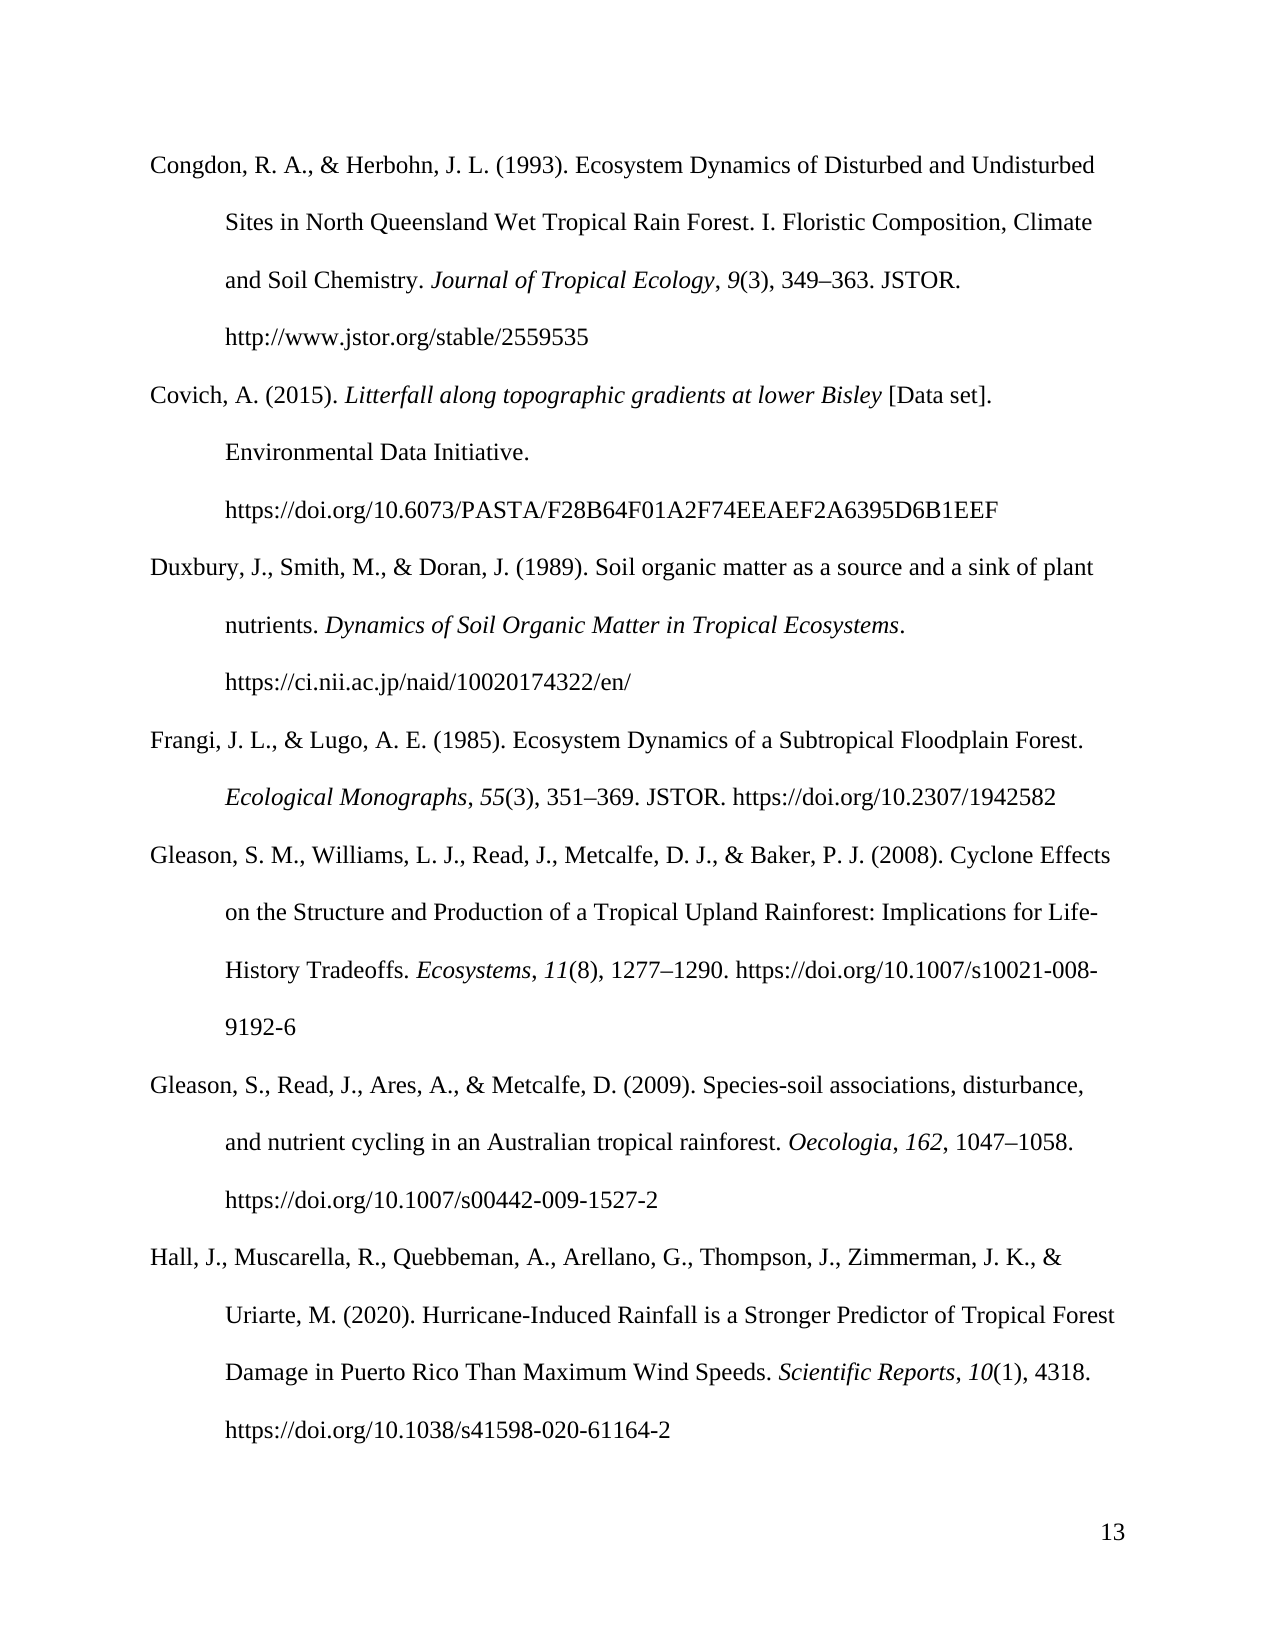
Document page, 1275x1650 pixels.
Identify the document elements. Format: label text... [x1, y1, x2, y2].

text Covich, A. (2015). Litterfall along topographic gradients at lower Bisley [Data set]. Environmental Data Initiative. https://doi.org/10.6073/PASTA/F28B64F01A2F74EEAEF2A6395D6B1EEF [150, 380, 1125, 524]
text Hall, J., Muscarella, R., Quebbeman, A., Arellano, G., Thompson, J., Zimmerman, J. K., & Uriarte, M. (2020). Hurricane-Induced Rainfall is a Stronger Predictor of Tropical Forest Damage in Puerto Rico Than Maximum Wind Speeds. Scientific Reports, 10(1), 4318. https://doi.org/10.1038/s41598-020-61164-2 [150, 1242, 1125, 1444]
text Frangi, J. L., & Lugo, A. E. (1985). Ecosystem Dynamics of a Subtropical Floodplain Forest. Ecological Monographs, 55(3), 351–369. JSTOR. https://doi.org/10.2307/1942582 [150, 725, 1125, 811]
text Gleason, S. M., Williams, L. J., Read, J., Metcalfe, D. J., & Baker, P. J. (2008). Cyclone Effects on the Structure and Production of a Tropical Upland Rainforest: Implications for Life-History Tradeoffs. Ecosystems, 11(8), 1277–1290. https://doi.org/10.1007/s10021-008-9192-6 [150, 840, 1125, 1041]
text Congdon, R. A., & Herbohn, J. L. (1993). Ecosystem Dynamics of Disturbed and Undisturbed Sites in North Queensland Wet Tropical Rain Forest. I. Floristic Composition, Climate and Soil Chemistry. Journal of Tropical Ecology, 9(3), 349–363. JSTOR. http://www.jstor.org/stable/2559535 [150, 150, 1125, 351]
text Gleason, S., Read, J., Ares, A., & Metcalfe, D. (2009). Species-soil associations, disturbance, and nutrient cycling in an Australian tropical rainforest. Oecologia, 162, 1047–1058. https://doi.org/10.1007/s00442-009-1527-2 [150, 1070, 1125, 1214]
text Duxbury, J., Smith, M., & Doran, J. (1989). Soil organic matter as a source and a sink of plant nutrients. Dynamics of Soil Organic Matter in Tropical Ecosystems. https://ci.nii.ac.jp/naid/10020174322/en/ [150, 552, 1125, 696]
